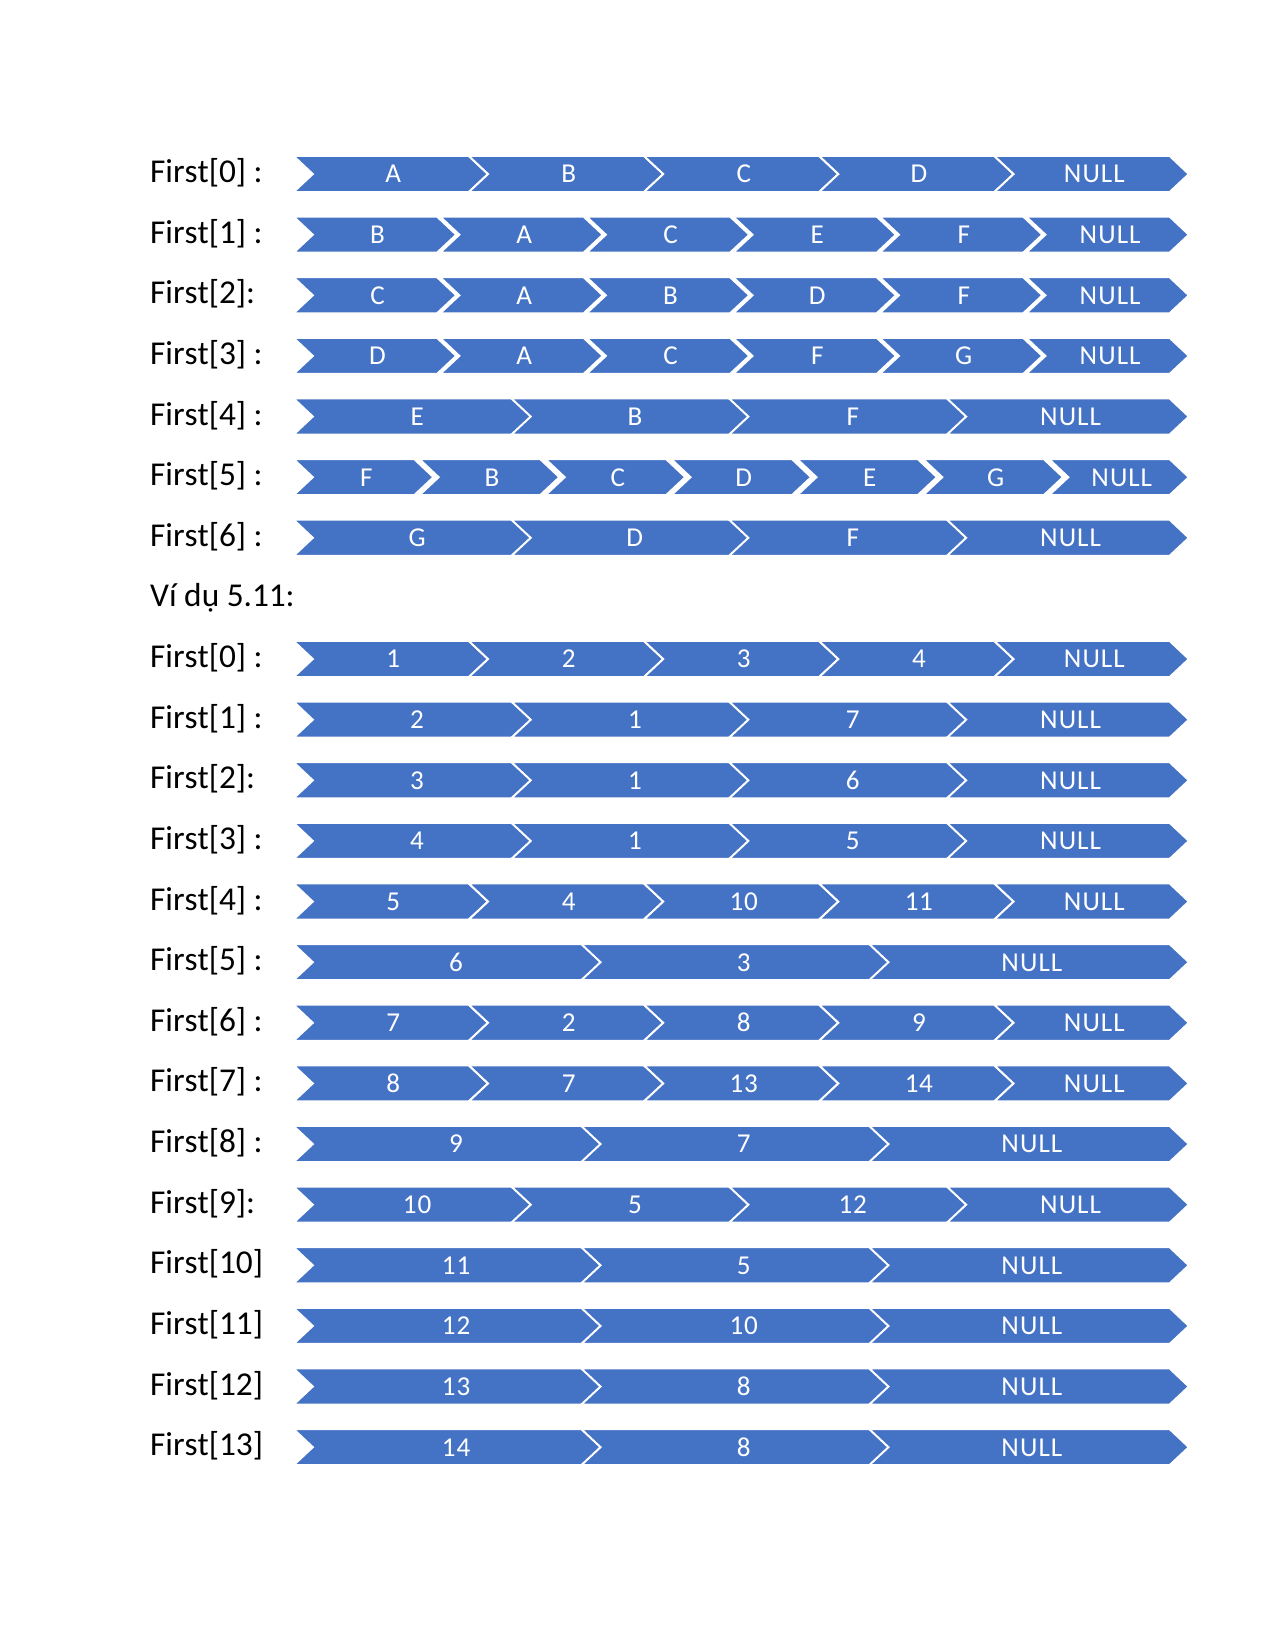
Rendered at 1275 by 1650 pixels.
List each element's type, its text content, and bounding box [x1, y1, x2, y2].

text First[0] : [150, 635, 1125, 676]
text First[8] : [150, 1120, 1125, 1161]
text First[7] : [150, 1059, 1125, 1100]
text First[0] : [150, 150, 1125, 191]
text First[6] : [150, 999, 1125, 1039]
text First[13] [150, 1423, 1125, 1464]
text First[3] : [150, 332, 1125, 373]
text First[4] : [150, 392, 1125, 433]
text First[5] : [150, 453, 1125, 494]
text First[5] : [150, 938, 1125, 979]
text First[10] [150, 1241, 1125, 1282]
text First[1] : [150, 211, 1125, 251]
text First[2]: [150, 271, 1125, 312]
text First[6] : [150, 514, 1125, 554]
text First[1] : [150, 696, 1125, 736]
text Ví dụ 5.11: [150, 574, 1125, 615]
text First[3] : [150, 817, 1125, 858]
text First[4] : [150, 877, 1125, 918]
text First[9]: [150, 1181, 1125, 1221]
text First[2]: [150, 756, 1125, 797]
text First[12] [150, 1362, 1125, 1403]
text First[11] [150, 1302, 1125, 1343]
